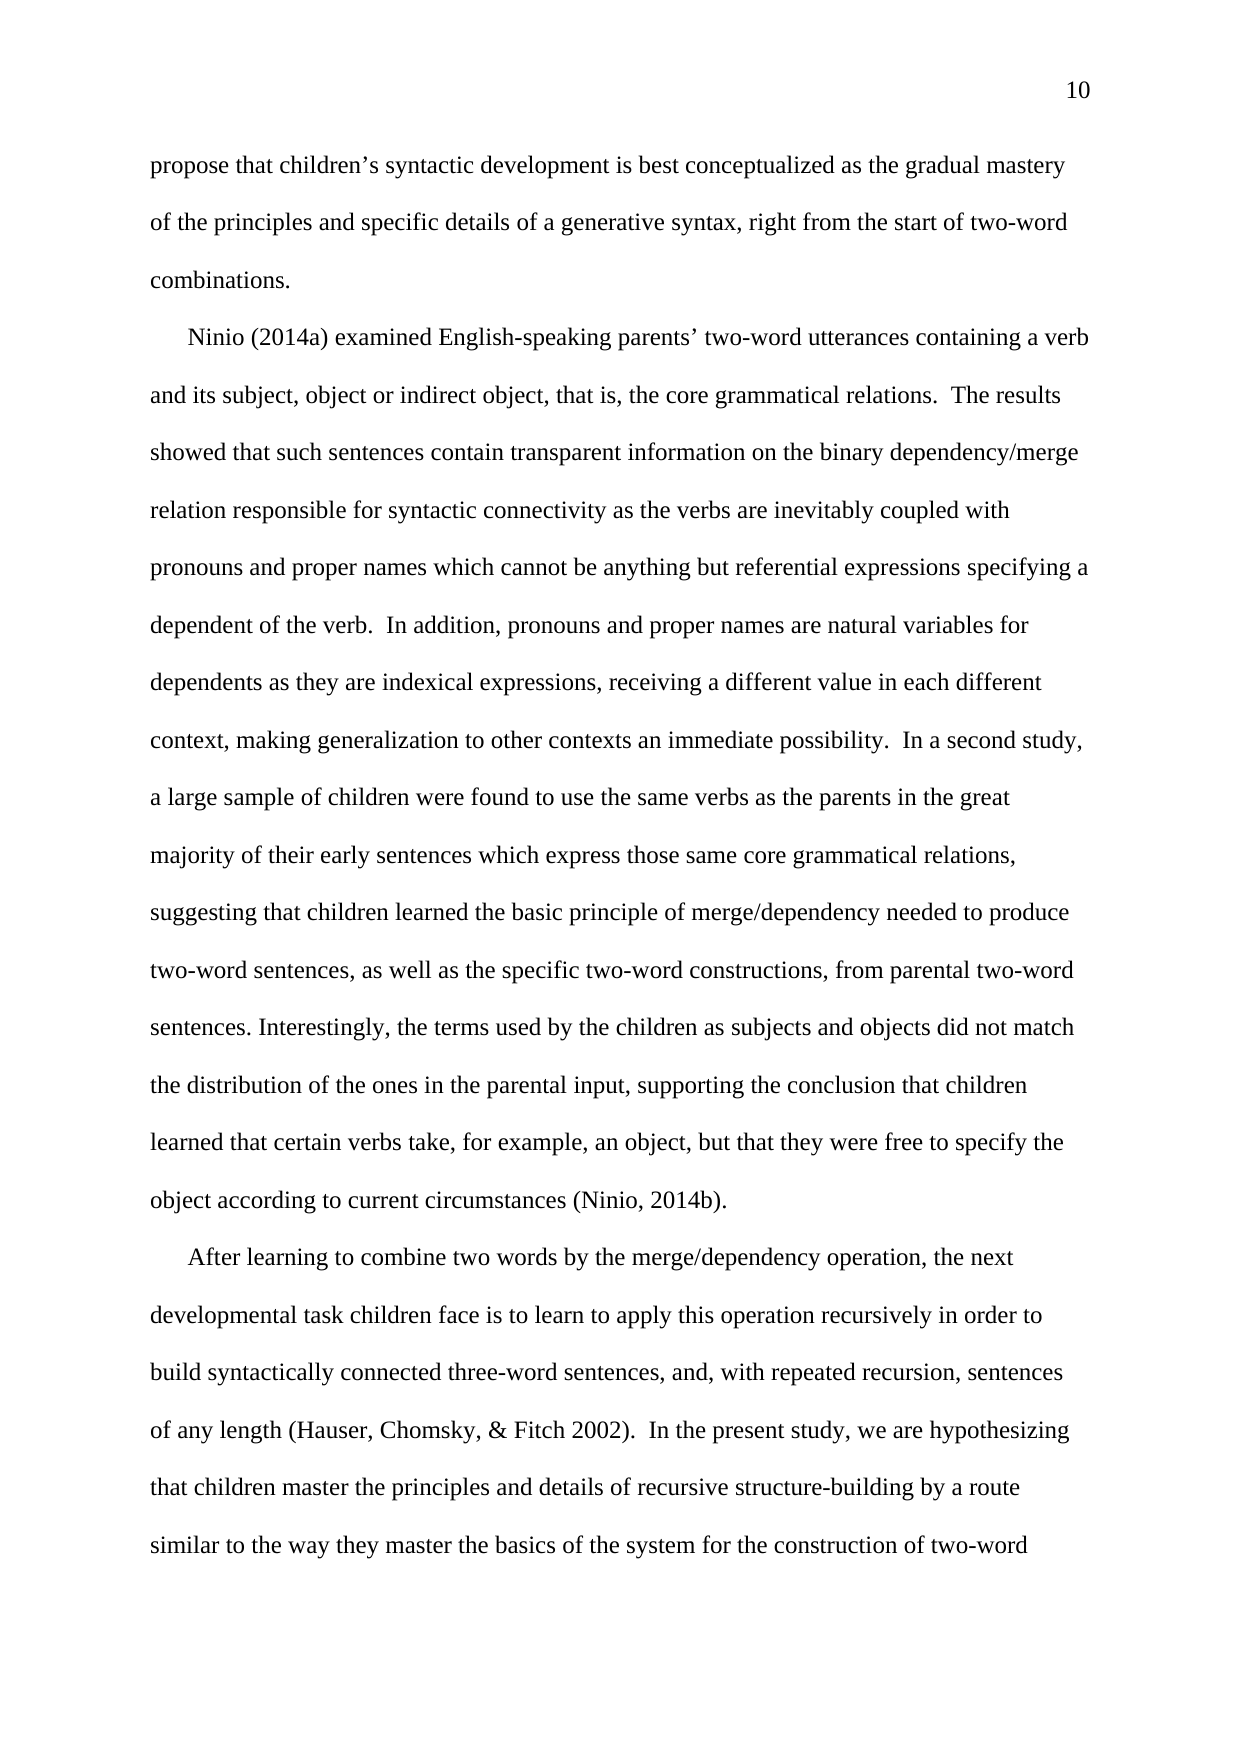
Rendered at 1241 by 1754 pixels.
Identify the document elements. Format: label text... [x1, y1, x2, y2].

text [150, 150, 1090, 294]
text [150, 1242, 1090, 1559]
text Ninio (2014a) examined English-speaking parents’ two-word utterances containing a verb and its subject, object or indirect object, that is, the core grammatical relations. The results showed that such sentences contain transparent information on the binary dependency/merge relation responsible for syntactic connectivity as the verbs are inevitably coupled with pronouns and proper names which cannot be anything but referential expressions specifying a dependent of the verb. In addition, pronouns and proper names are natural variables for dependents as they are indexical expressions, receiving a different value in each different context, making generalization to other contexts an immediate possibility. In a second study, a large sample of children were found to use the same verbs as the parents in the great majority of their early sentences which express those same core grammatical relations, suggesting that children learned the basic principle of merge/dependency needed to produce two-word sentences, as well as the specific two-word constructions, from parental two-word sentences. Interestingly, the terms used by the children as subjects and objects did not match the distribution of the ones in the parental input, supporting the conclusion that children learned that certain verbs take, for example, an object, but that they were free to specify the object according to current circumstances (Ninio, 2014b). [150, 322, 1090, 1214]
